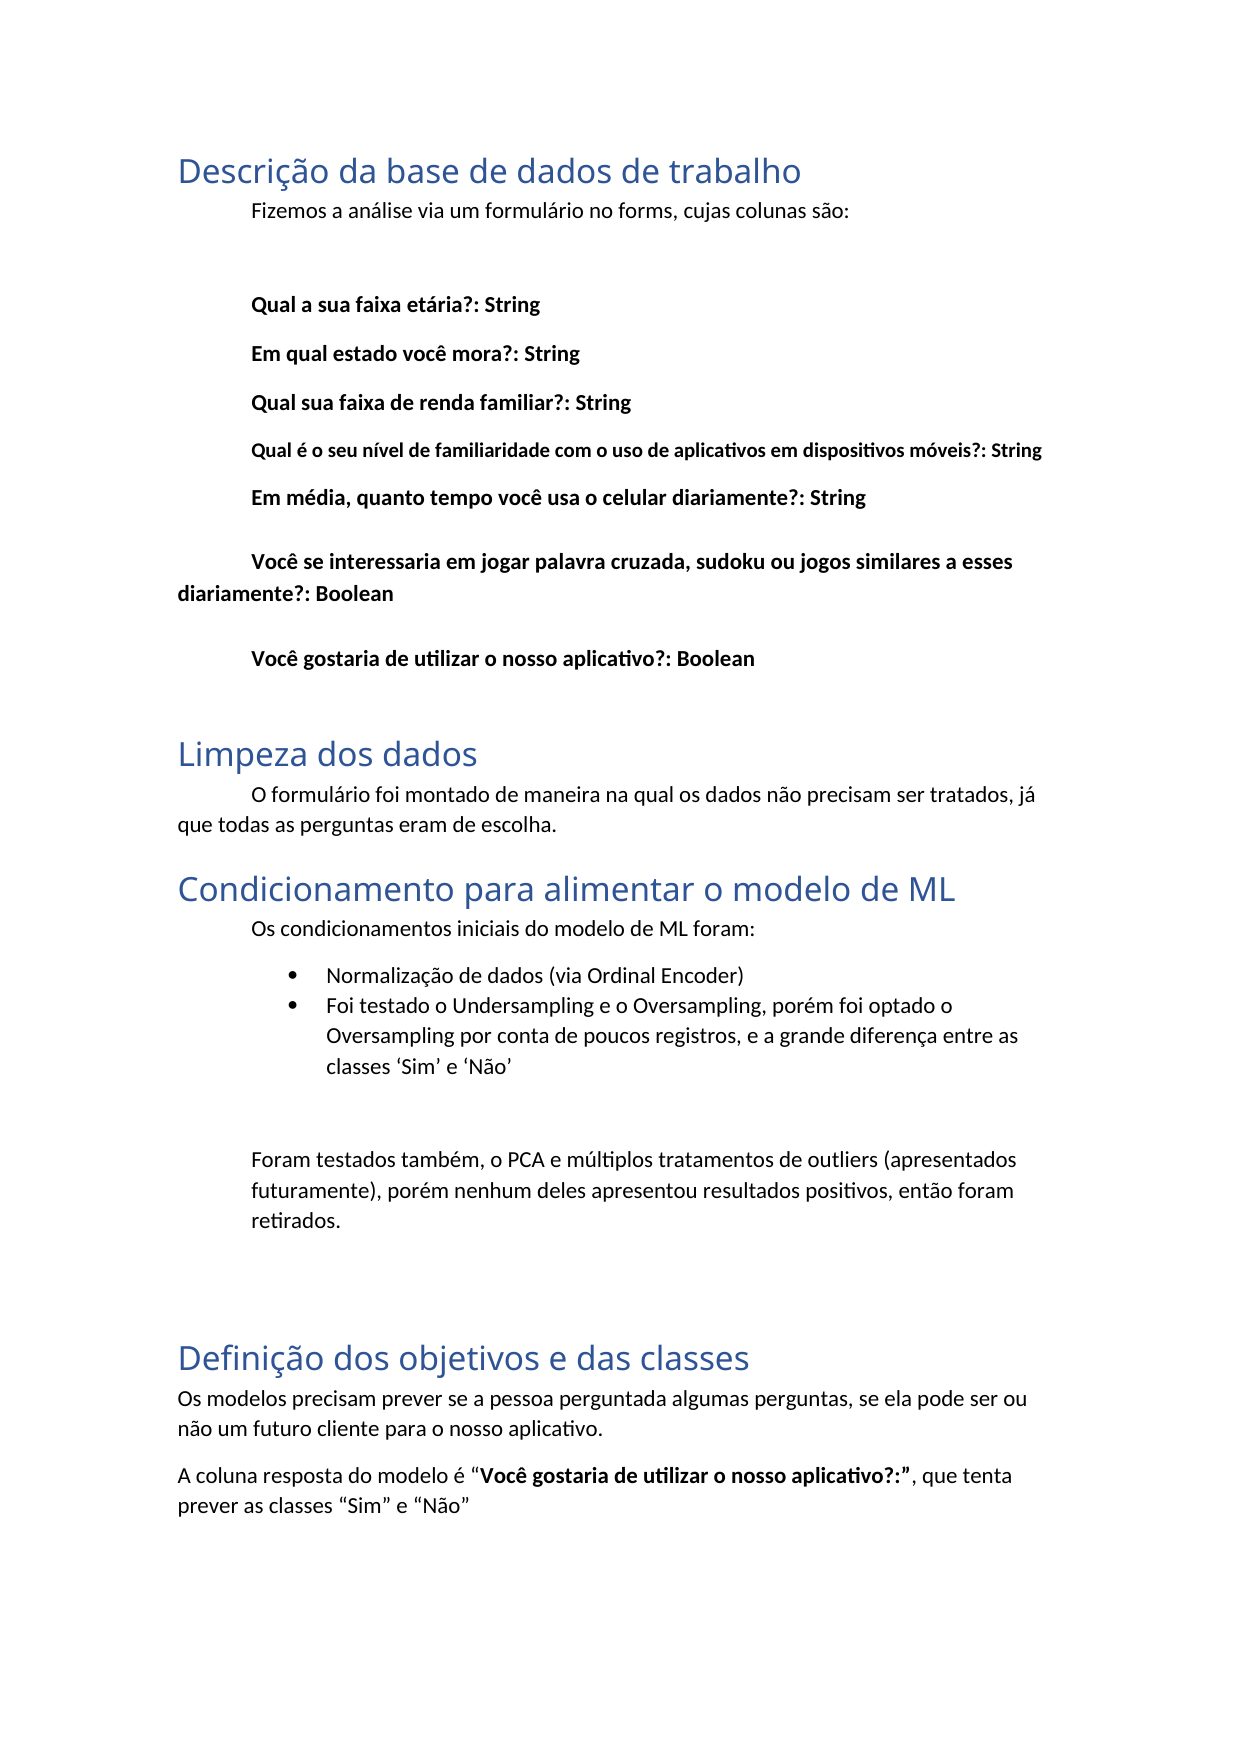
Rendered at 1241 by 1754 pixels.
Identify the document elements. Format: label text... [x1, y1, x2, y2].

subtitle Definição dos objetivos e das classes [177, 1335, 1063, 1381]
text A coluna resposta do modelo é “Você gostaria de utilizar o nosso aplicativo?:”, que tenta prever as classes “Sim” e “Não” [177, 1461, 1063, 1519]
subtitle Condicionamento para alimentar o modelo de ML [177, 865, 1063, 911]
text Em média, quanto tempo você usa o celular diariamente?: String [177, 483, 1063, 511]
text Qual sua faixa de renda familiar?: String [177, 388, 1063, 416]
list Normalização de dados (via Ordinal Encoder) [289, 961, 1063, 989]
list Foi testado o Undersampling e o Oversampling, porém foi optado o Oversampling por conta de poucos registros, e a grande diferença entre as classes ‘Sim’ e ‘Não’ [289, 991, 1063, 1080]
text Foram testados também, o PCA e múltiplos tratamentos de outliers (apresentados futuramente), porém nenhum deles apresentou resultados positivos, então foram retirados. [251, 1146, 1063, 1234]
text Fizemos a análise via um formulário no forms, cujas colunas são: [177, 197, 1063, 224]
subtitle Descrição da base de dados de trabalho [177, 148, 1063, 193]
text Qual a sua faixa etária?: String [177, 290, 1063, 318]
text Em qual estado você mora?: String [177, 339, 1063, 367]
text O formulário foi montado de maneira na qual os dados não precisam ser tratados, já que todas as perguntas eram de escolha. [177, 780, 1063, 838]
text Você se interessaria em jogar palavra cruzada, sudoku ou jogos similares a esses diariamente?: Boolean [177, 547, 1063, 607]
text Você gostaria de utilizar o nosso aplicativo?: Boolean [177, 644, 1063, 672]
text Os modelos precisam prever se a pessoa perguntada algumas perguntas, se ela pode ser ou não um futuro cliente para o nosso aplicativo. [177, 1384, 1063, 1442]
text Qual é o seu nível de familiaridade com o uso de aplicativos em dispositivos móveis?: String [177, 437, 1063, 462]
text Os condicionamentos iniciais do modelo de ML foram: [177, 914, 1063, 942]
subtitle Limpeza dos dados [177, 731, 1063, 776]
